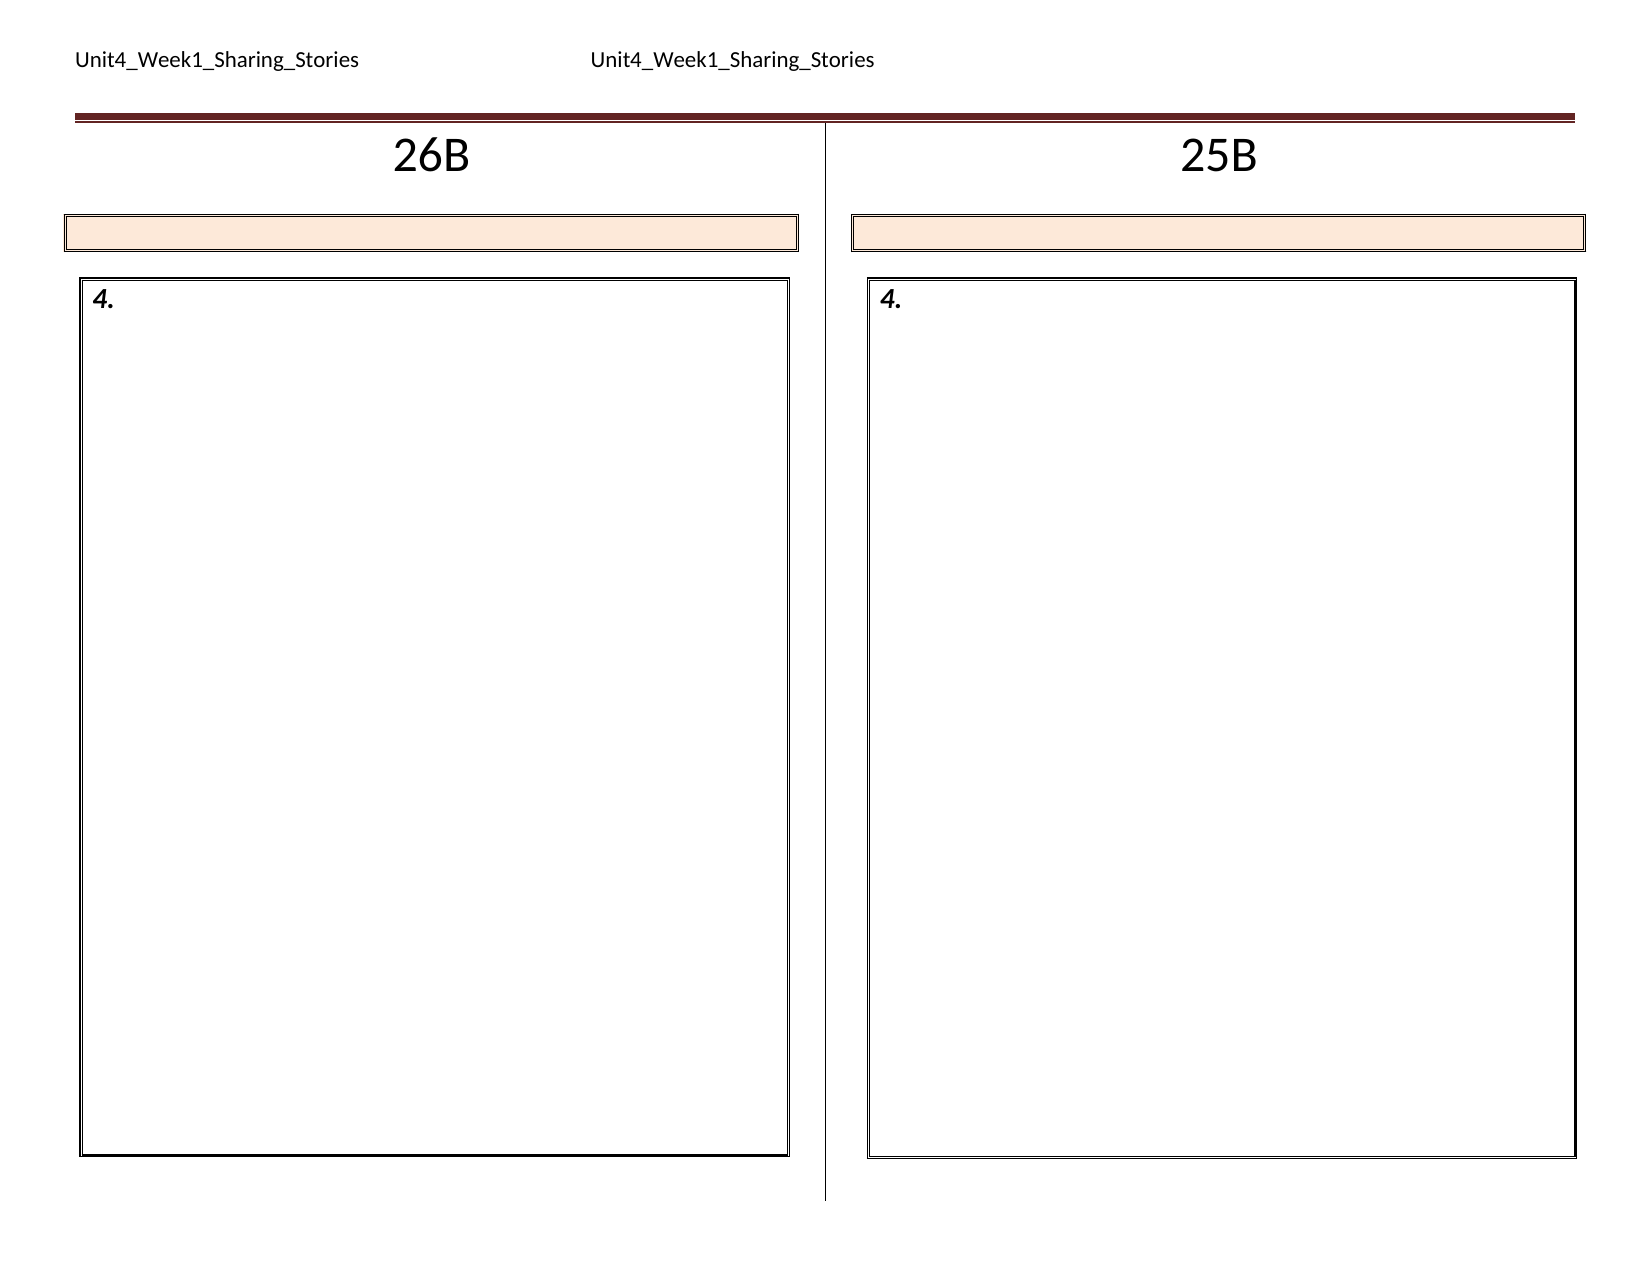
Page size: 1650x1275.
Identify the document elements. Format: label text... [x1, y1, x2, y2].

table_header [83, 281, 787, 1154]
table_header [870, 281, 1574, 1156]
text 26B [75, 123, 787, 184]
text 25B [862, 123, 1575, 184]
